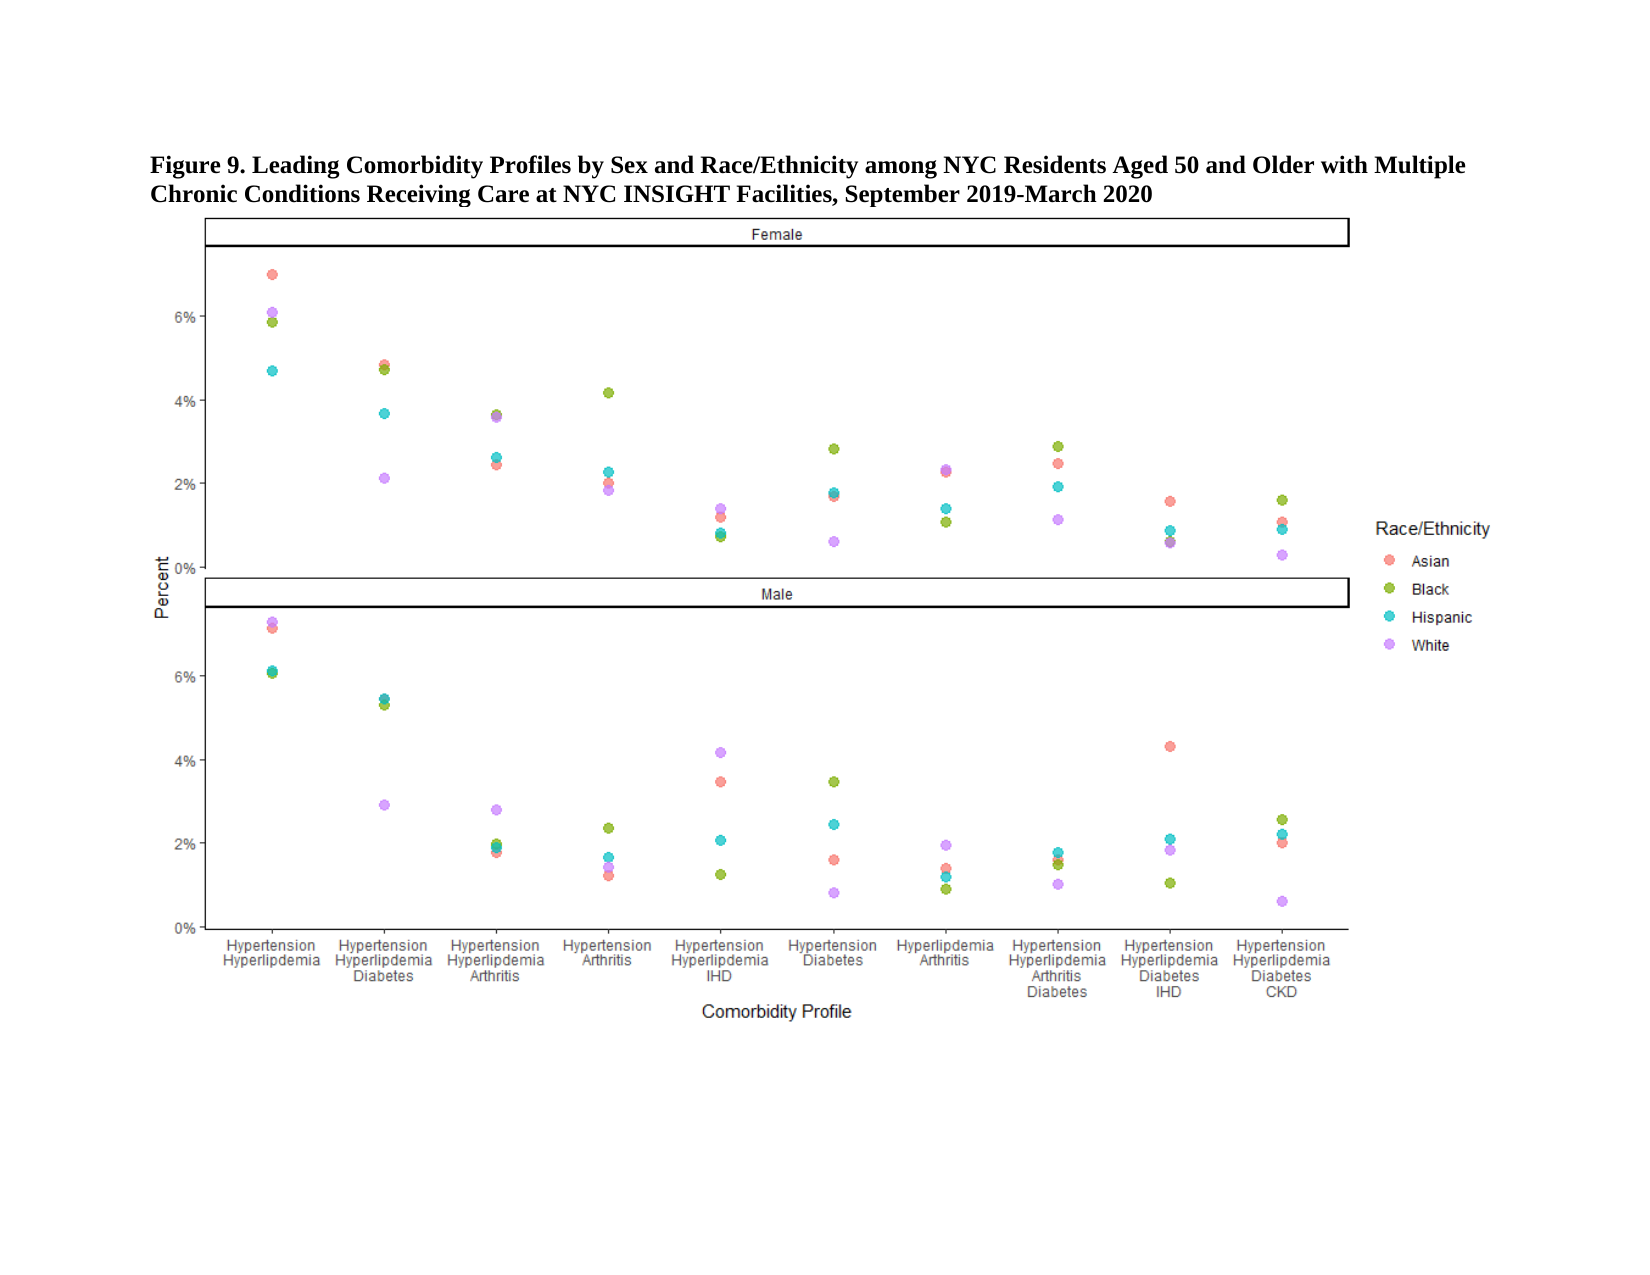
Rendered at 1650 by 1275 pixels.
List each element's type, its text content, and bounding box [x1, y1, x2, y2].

picture [150, 207, 1500, 1024]
